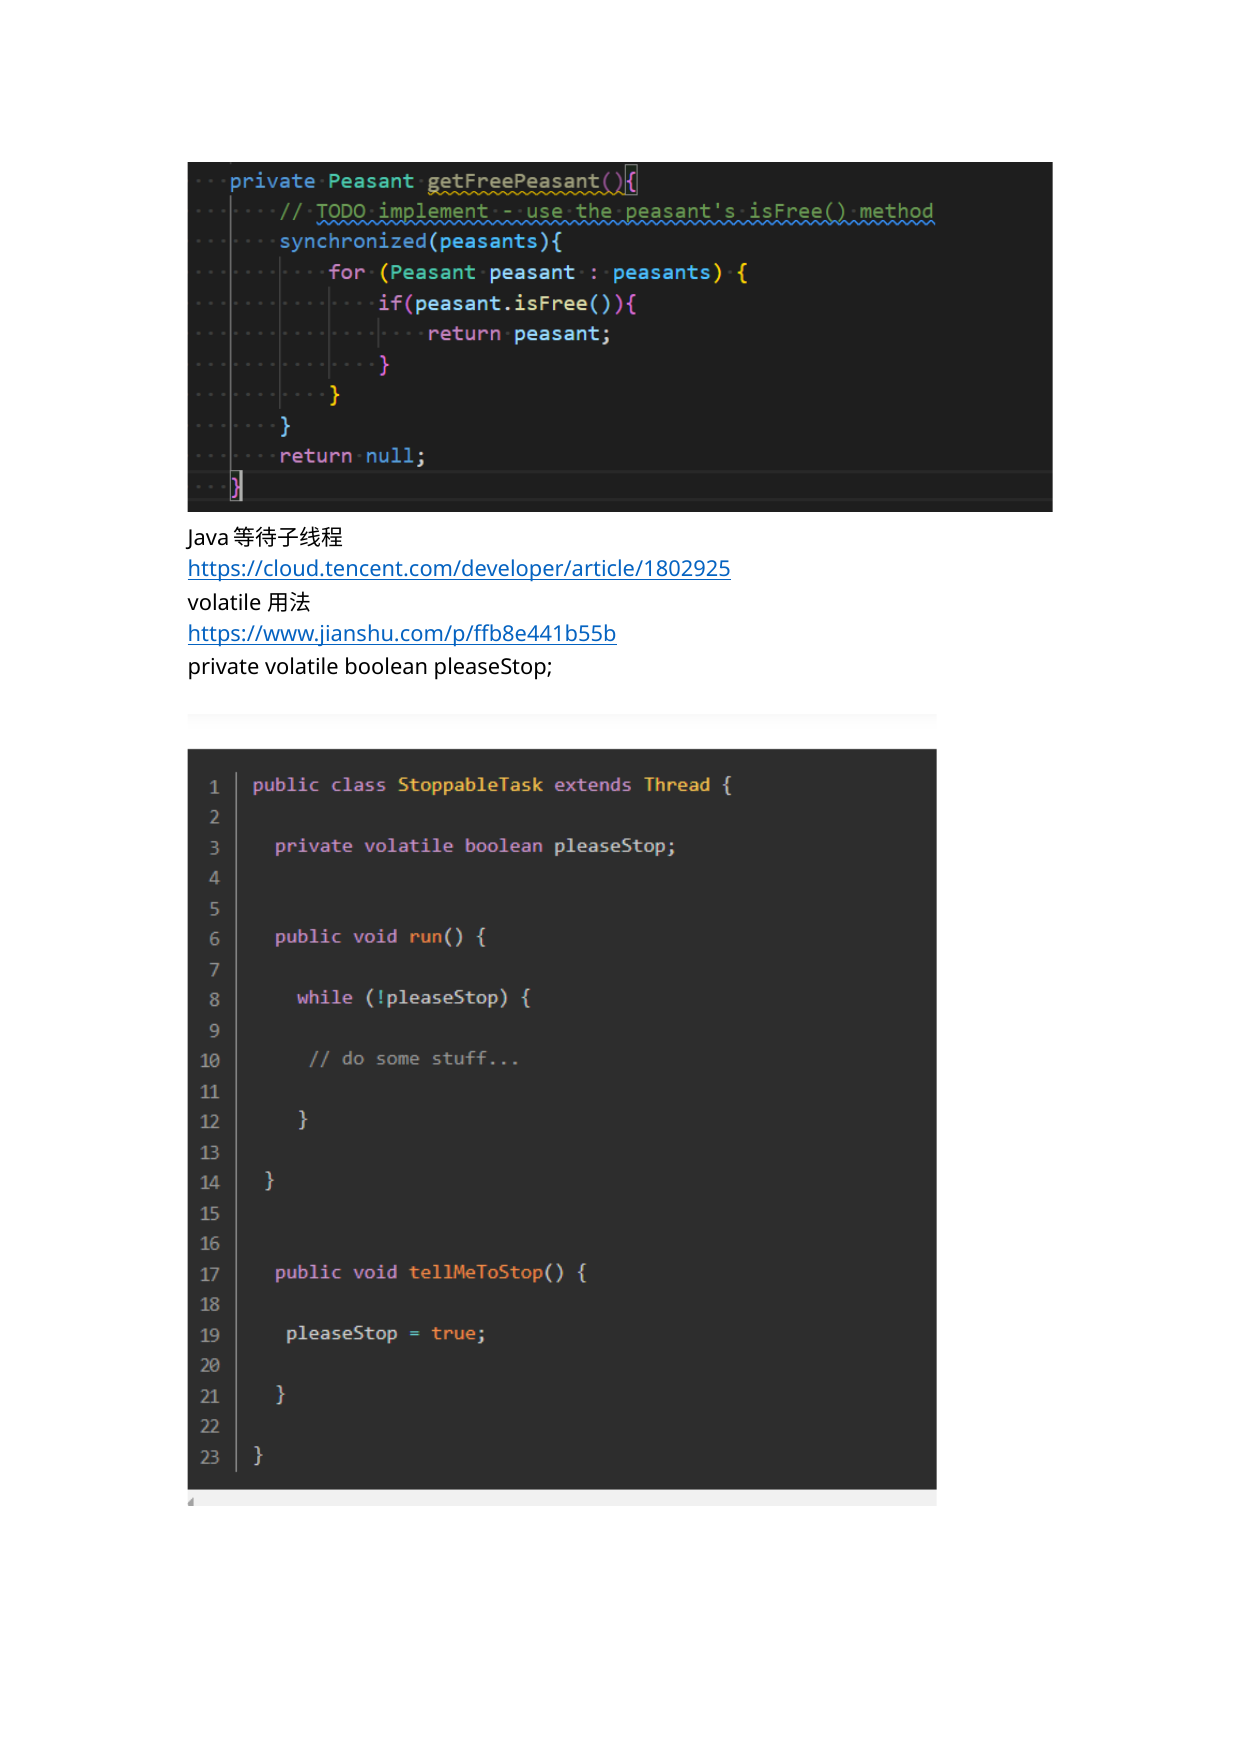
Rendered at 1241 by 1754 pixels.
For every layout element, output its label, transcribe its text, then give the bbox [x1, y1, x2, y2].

text Java等待子线程 [187, 519, 1053, 552]
picture [187, 714, 937, 1506]
text private volatile boolean pleaseStop; [187, 649, 1053, 682]
text volatile 用法 [187, 584, 1053, 617]
text https://www.jianshu.com/p/ffb8e441b55b [187, 617, 1053, 649]
text https://cloud.tencent.com/developer/article/1802925 [187, 552, 1053, 584]
picture [187, 162, 1053, 512]
